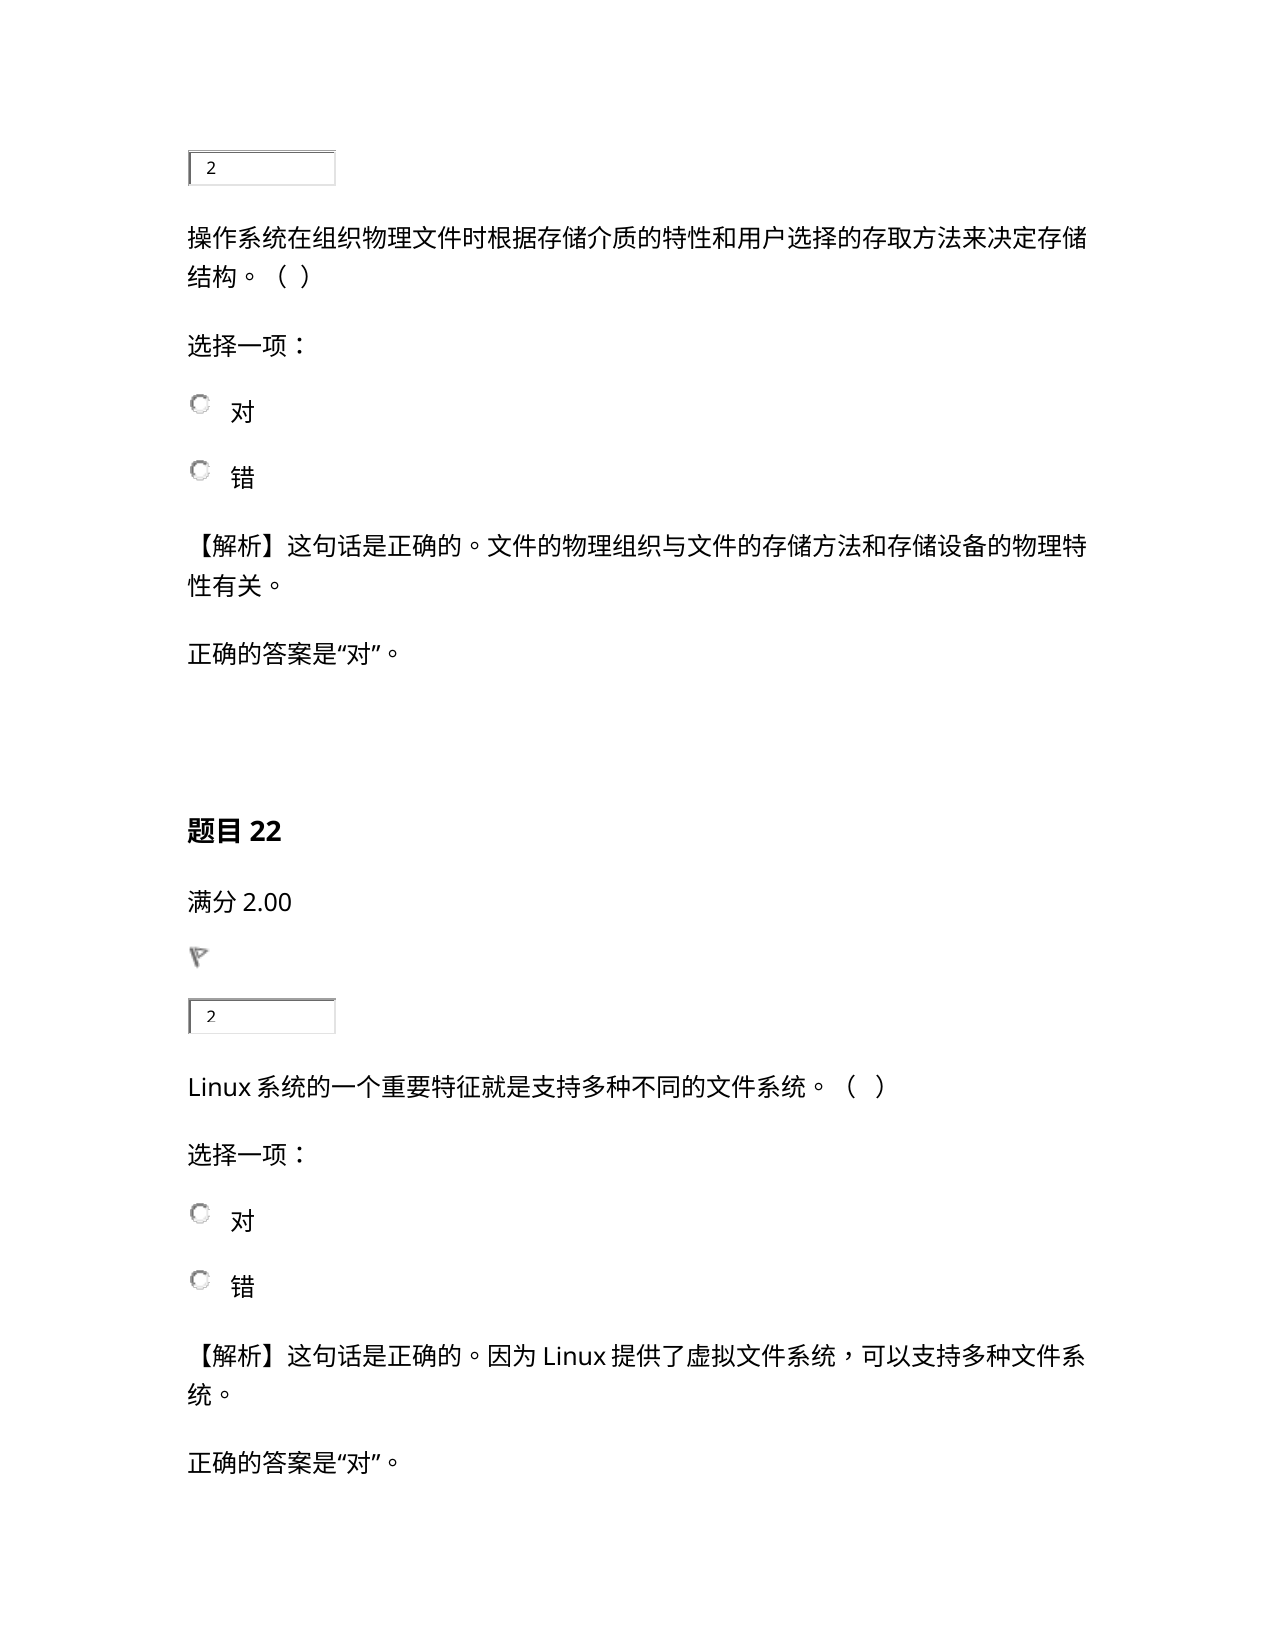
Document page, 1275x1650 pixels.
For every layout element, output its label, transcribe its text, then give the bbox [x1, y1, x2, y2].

text 操作系统在组织物理文件时根据存储介质的特性和用户选择的存取方法来决定存储结构。（ ） [187, 221, 1087, 294]
text 错 [187, 454, 1087, 495]
text 对 [187, 1198, 1087, 1238]
text 【解析】这句话是正确的。因为Linux提供了虚拟文件系统，可以支持多种文件系统。 [187, 1338, 1087, 1412]
text 正确的答案是“对”。 [187, 1446, 1087, 1480]
picture [187, 945, 213, 970]
text 题目22 [187, 812, 1087, 850]
text 【解析】这句话是正确的。文件的物理组织与文件的存储方法和存储设备的物理特性有关。 [187, 529, 1087, 602]
text 错 [187, 1264, 1087, 1304]
text 满分2.00 [187, 885, 1087, 919]
text 正确的答案是“对”。 [187, 637, 1087, 671]
text Linux系统的一个重要特征就是支持多种不同的文件系统。（ ） [187, 1069, 1087, 1103]
text 对 [187, 388, 1087, 429]
text 选择一项： [187, 1138, 1087, 1172]
text 选择一项： [187, 328, 1087, 362]
